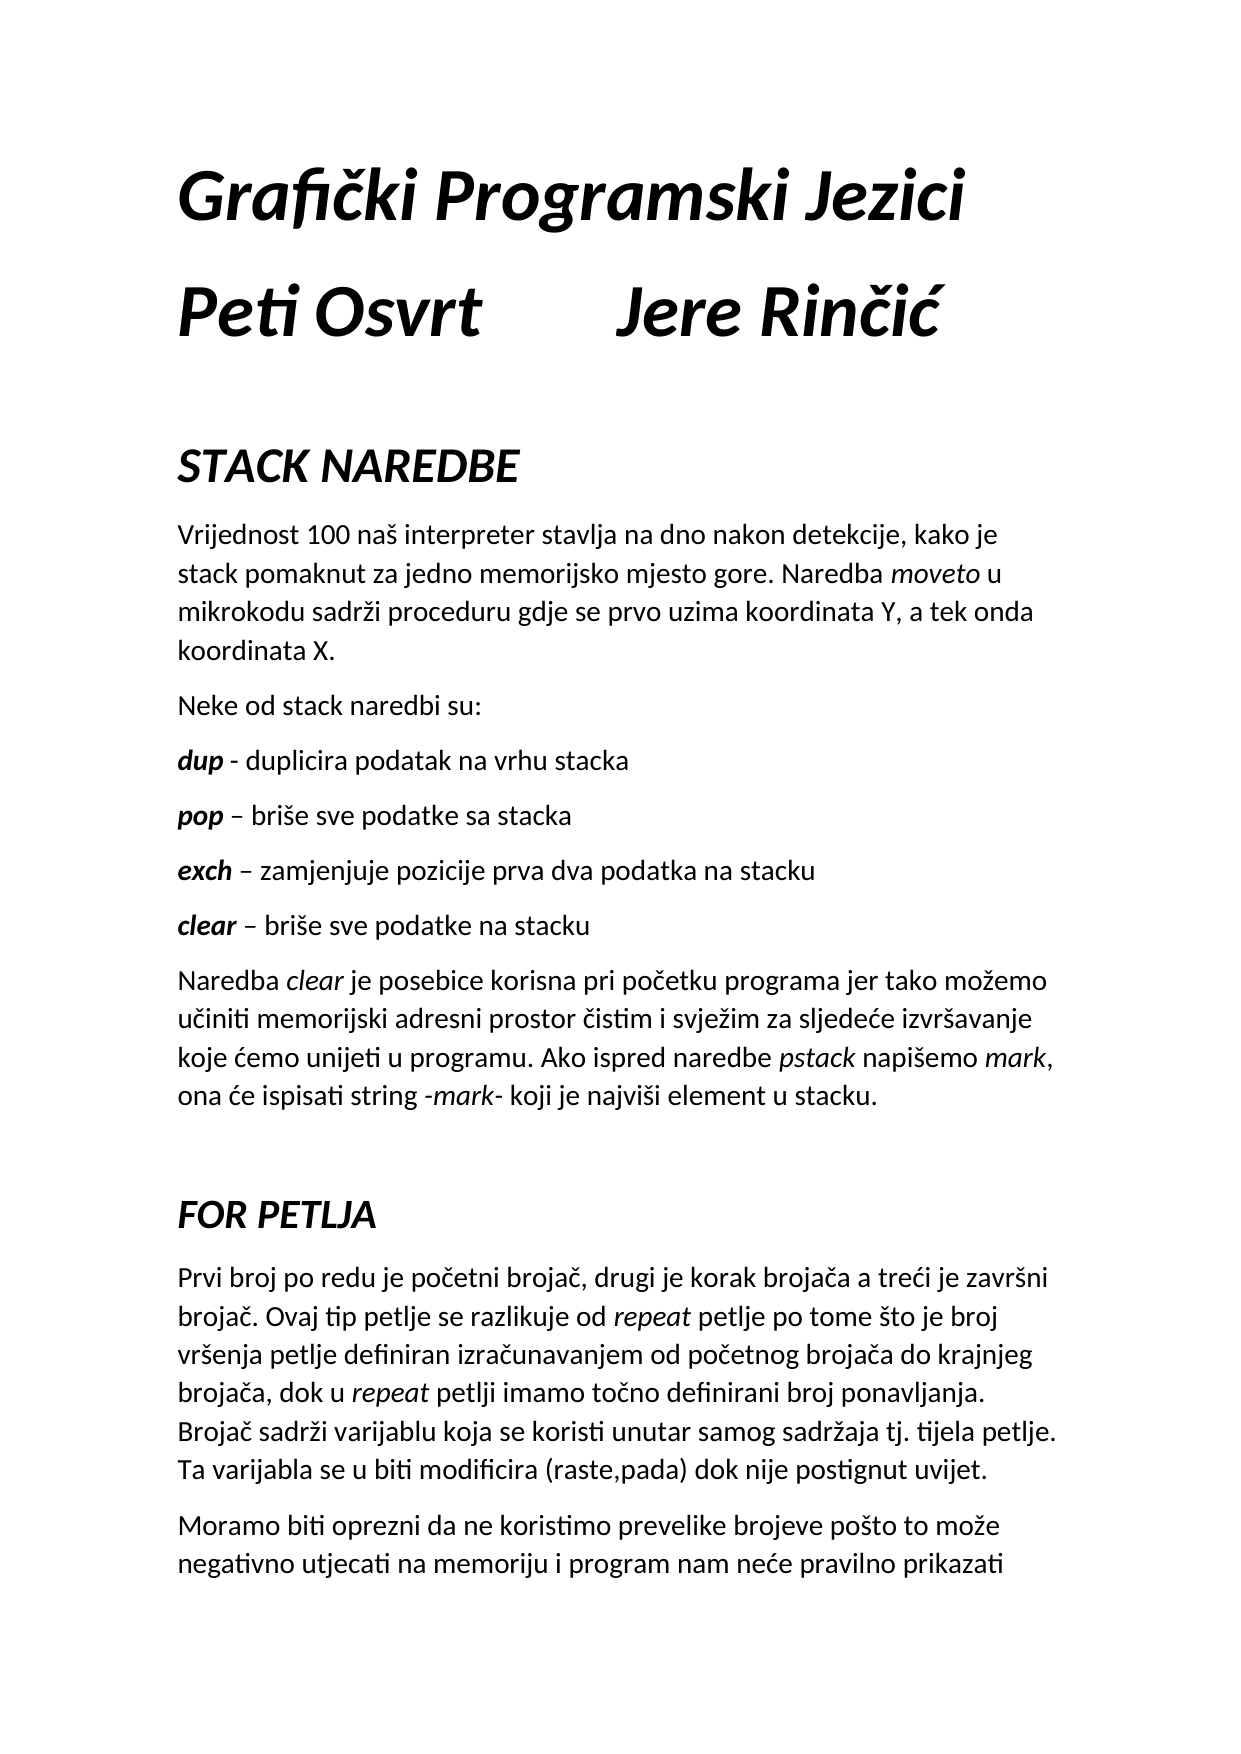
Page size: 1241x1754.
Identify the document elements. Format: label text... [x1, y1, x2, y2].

text Naredba clear je posebice korisna pri početku programa jer tako možemo učiniti memorijski adresni prostor čistim i svježim za sljedeće izvršavanje koje ćemo unijeti u programu. Ako ispred naredbe pstack napišemo mark, ona će ispisati string -mark- koji je najviši element u stacku. [177, 962, 1063, 1113]
text exch – zamjenjuje pozicije prva dva podatka na stacku [177, 852, 1063, 888]
text dup - duplicira podatak na vrhu stacka [177, 742, 1063, 777]
text Vrijednost 100 naš interpreter stavlja na dno nakon detekcije, kako je stack pomaknut za jedno memorijsko mjesto gore. Naredba moveto u mikrokodu sadrži proceduru gdje se prvo uzima koordinata Y, a tek onda koordinata X. [177, 516, 1063, 667]
text Neke od stack naredbi su: [177, 687, 1063, 722]
text Grafički Programski Jezici [177, 148, 1063, 239]
text Peti Osvrt Jere Rinčić [177, 263, 1063, 355]
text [177, 1507, 1063, 1581]
text STACK NAREDBE [177, 434, 1063, 495]
text clear – briše sve podatke na stacku [177, 907, 1063, 943]
text Prvi broj po redu je početni brojač, drugi je korak brojača a treći je završni brojač. Ovaj tip petlje se razlikuje od repeat petlje po tome što je broj vršenja petlje definiran izračunavanjem od početnog brojača do krajnjeg brojača, dok u repeat petlji imamo točno definirani broj ponavljanja. Brojač sadrži varijablu koja se koristi unutar samog sadržaja tj. tijela petlje. Ta varijabla se u biti modificira (raste,pada) dok nije postignut uvijet. [177, 1259, 1063, 1487]
text pop – briše sve podatke sa stacka [177, 797, 1063, 832]
text FOR PETLJA [177, 1188, 1063, 1238]
